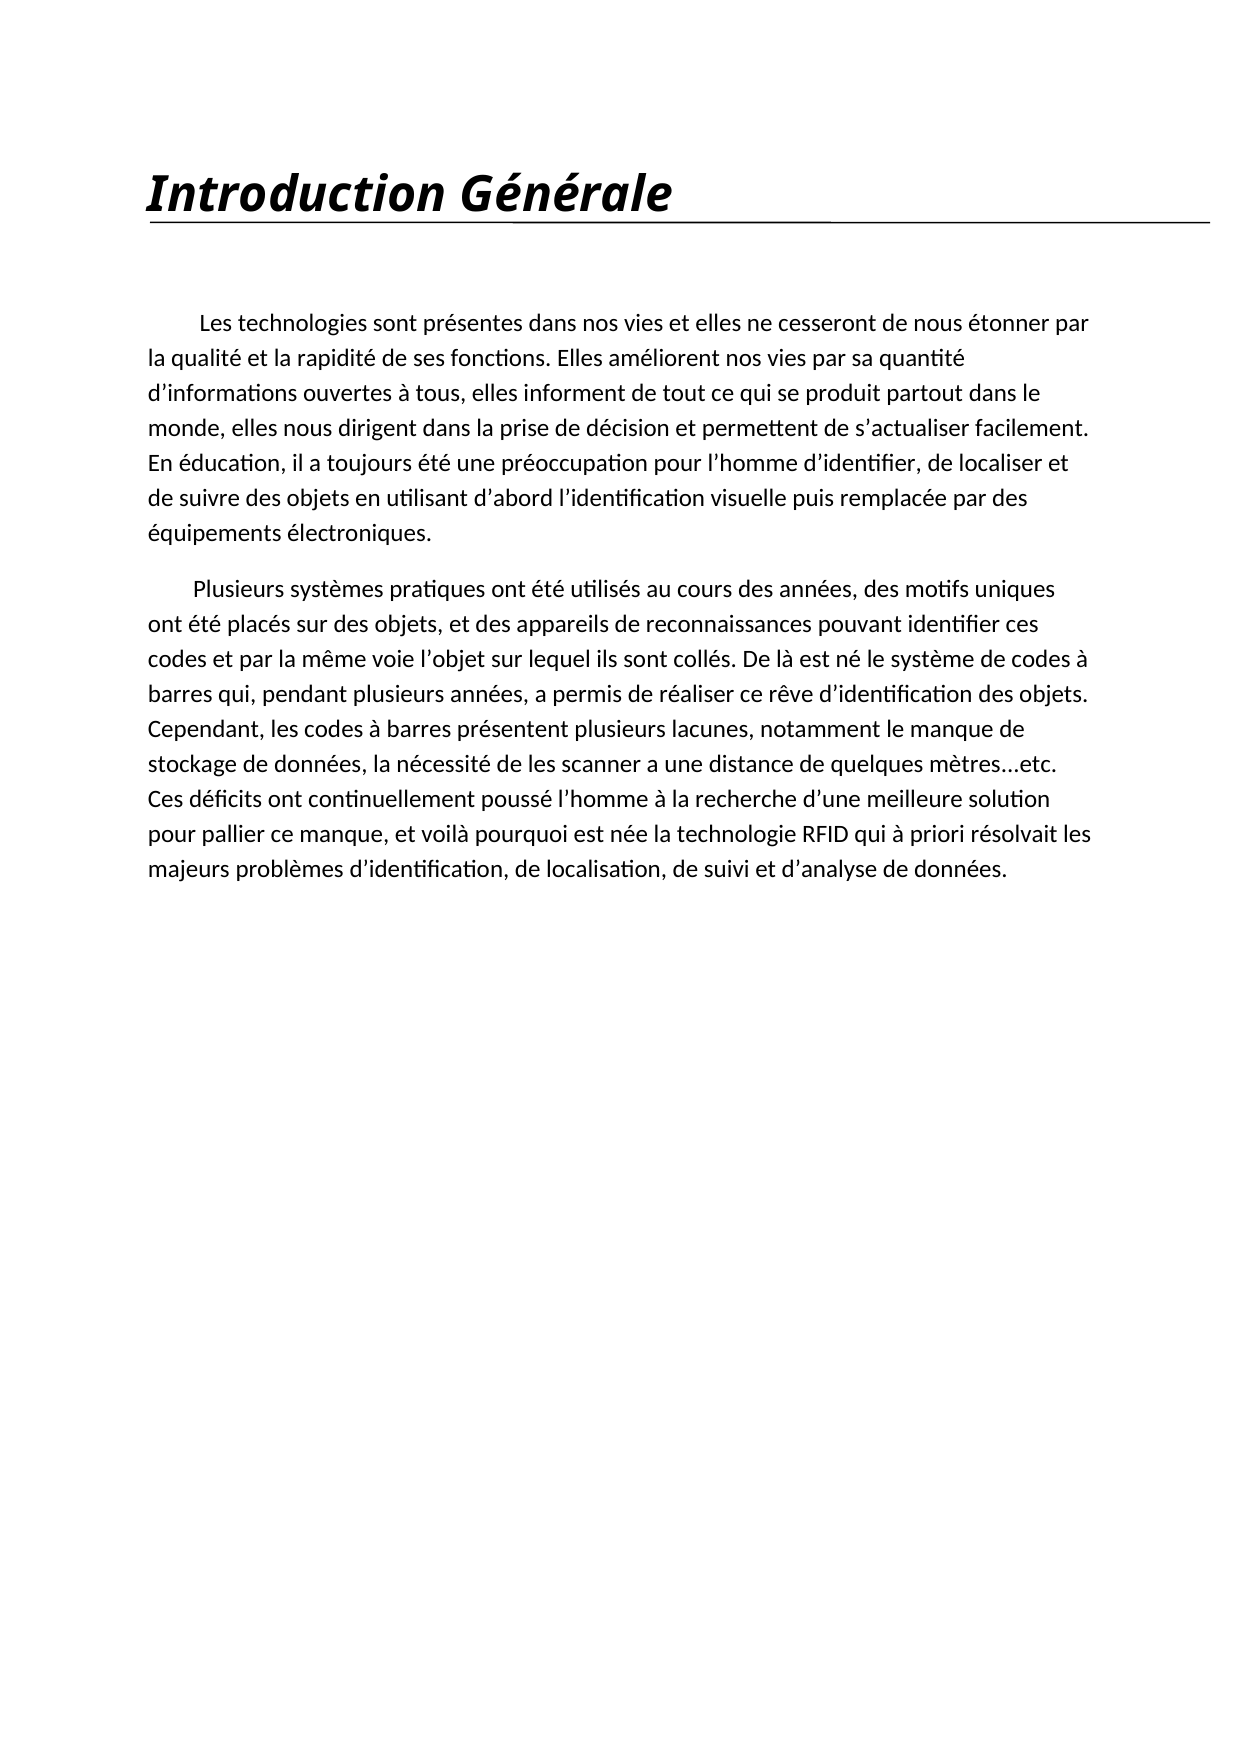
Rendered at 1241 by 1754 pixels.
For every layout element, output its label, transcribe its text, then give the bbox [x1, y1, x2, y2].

text Les technologies sont présentes dans nos vies et elles ne cesseront de nous étonner par la qualité et la rapidité de ses fonctions. Elles améliorent nos vies par sa quantité d’informations ouvertes à tous, elles informent de tout ce qui se produit partout dans le monde, elles nous dirigent dans la prise de décision et permettent de s’actualiser facilement. En éducation, il a toujours été une préoccupation pour l’homme d’identifier, de localiser et de suivre des objets en utilisant d’abord l’identification visuelle puis remplacée par des équipements électroniques. [148, 307, 1093, 548]
text Plusieurs systèmes pratiques ont été utilisés au cours des années, des motifs uniques ont été placés sur des objets, et des appareils de reconnaissances pouvant identifier ces codes et par la même voie l’objet sur lequel ils sont collés. De là est né le système de codes à barres qui, pendant plusieurs années, a permis de réaliser ce rêve d’identification des objets. Cependant, les codes à barres présentent plusieurs lacunes, notamment le manque de stockage de données, la nécessité de les scanner a une distance de quelques mètres...etc. Ces déficits ont continuellement poussé l’homme à la recherche d’une meilleure solution pour pallier ce manque, et voilà pourquoi est née la technologie RFID qui à priori résolvait les majeurs problèmes d’identification, de localisation, de suivi et d’analyse de données. [148, 573, 1093, 883]
text Introduction Générale [148, 158, 1093, 226]
